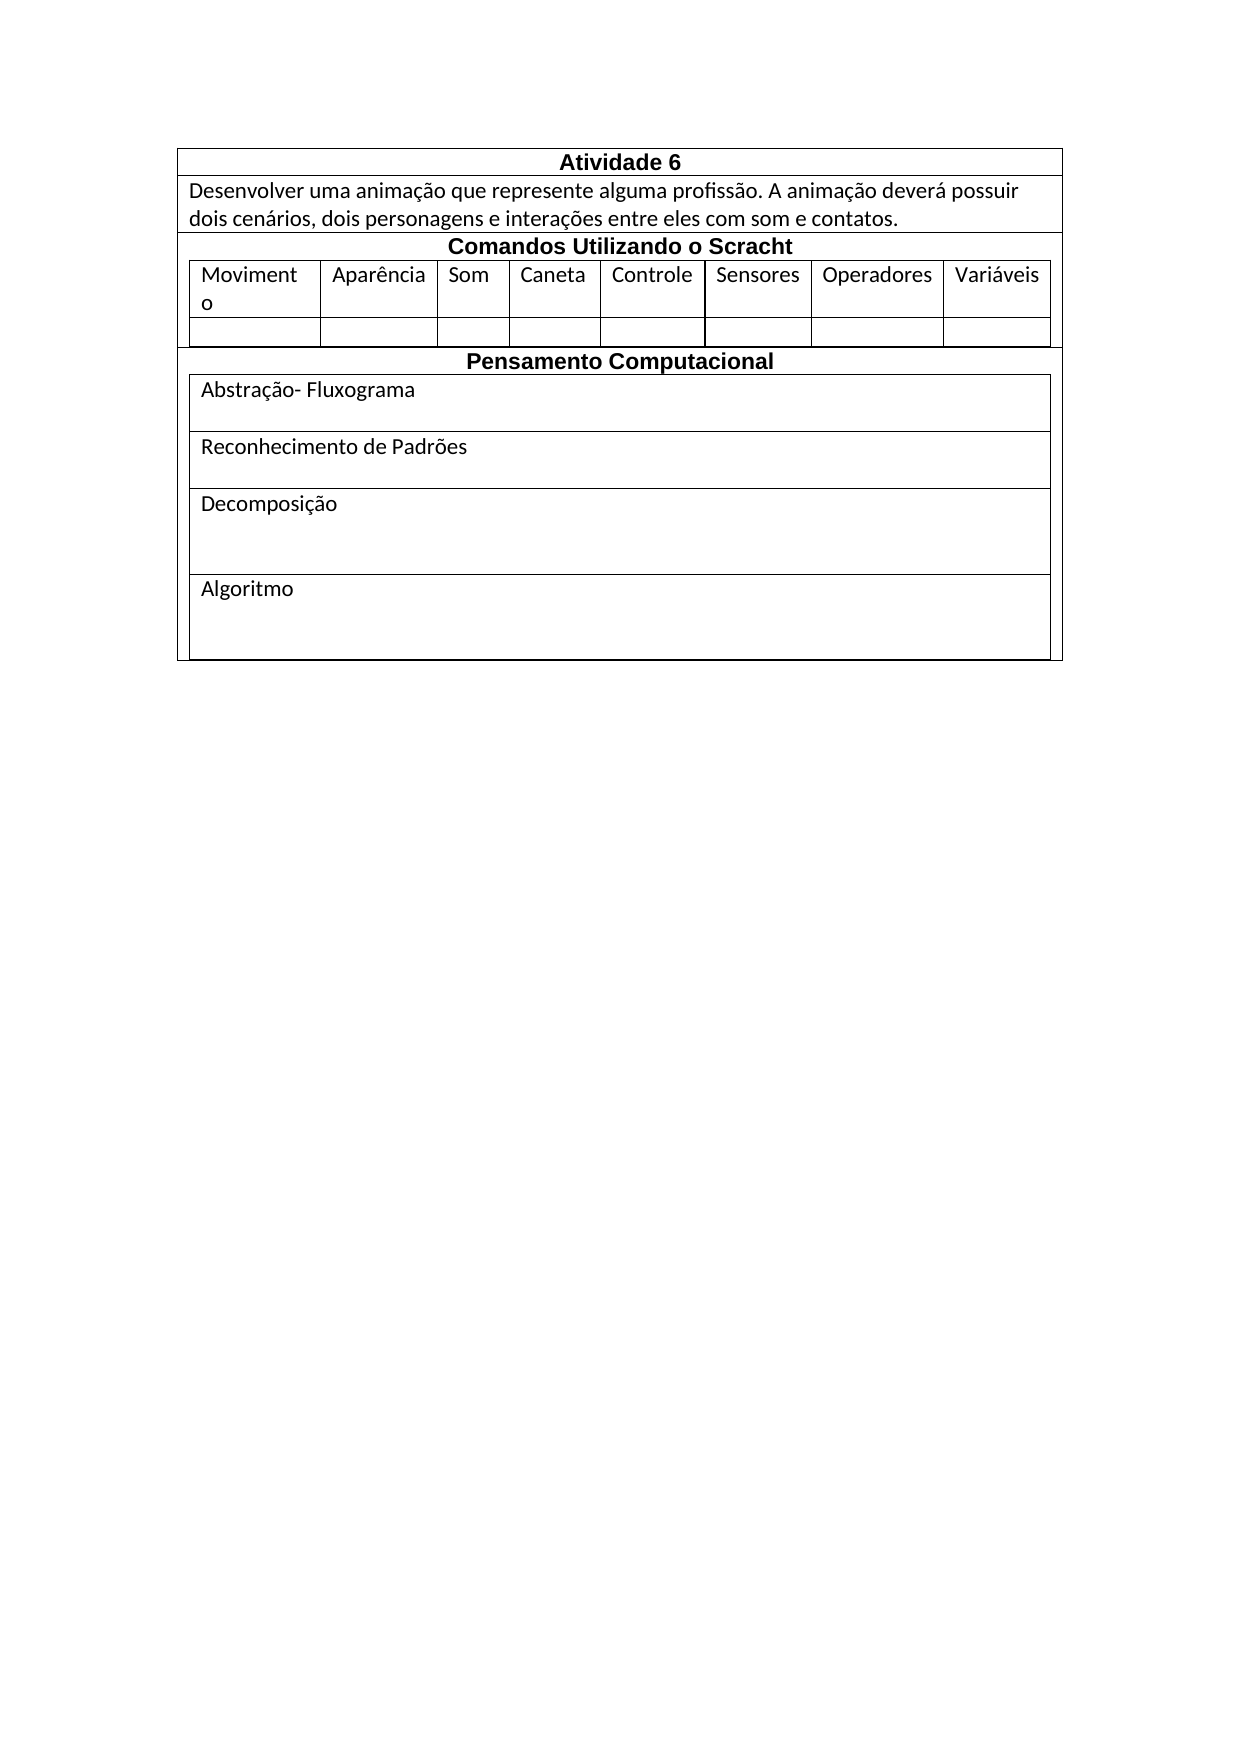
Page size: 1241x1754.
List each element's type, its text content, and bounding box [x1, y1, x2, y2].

table_cell Comandos Utilizando o Scracht [178, 233, 1062, 347]
table_cell Desenvolver uma animação que represente alguma profissão. A animação deverá possuir dois cenários, dois personagens e interações entre eles com som e contatos. [178, 176, 1062, 232]
table_cell Pensamento Computacional [178, 348, 1062, 660]
table_header Atividade 6 [178, 149, 1062, 175]
